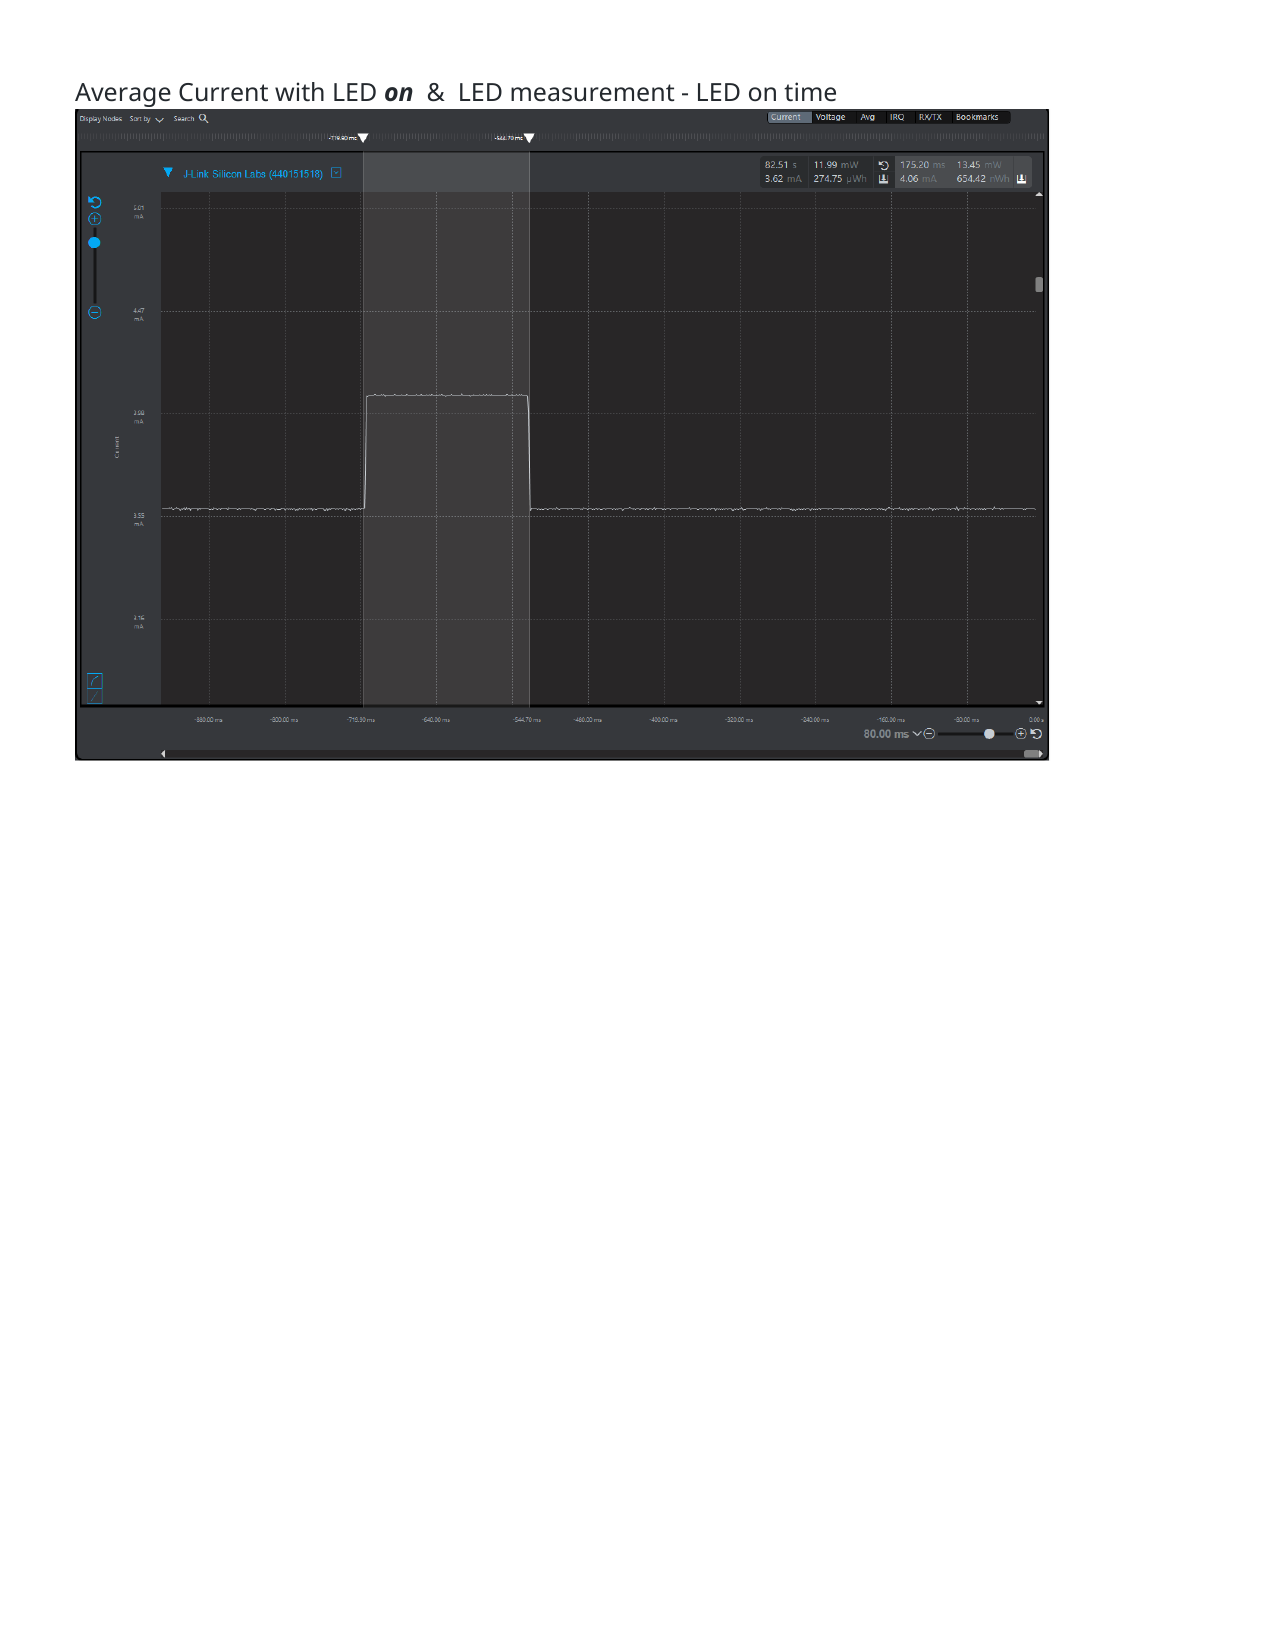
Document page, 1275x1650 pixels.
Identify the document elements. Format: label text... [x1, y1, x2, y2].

picture [75, 109, 1050, 761]
